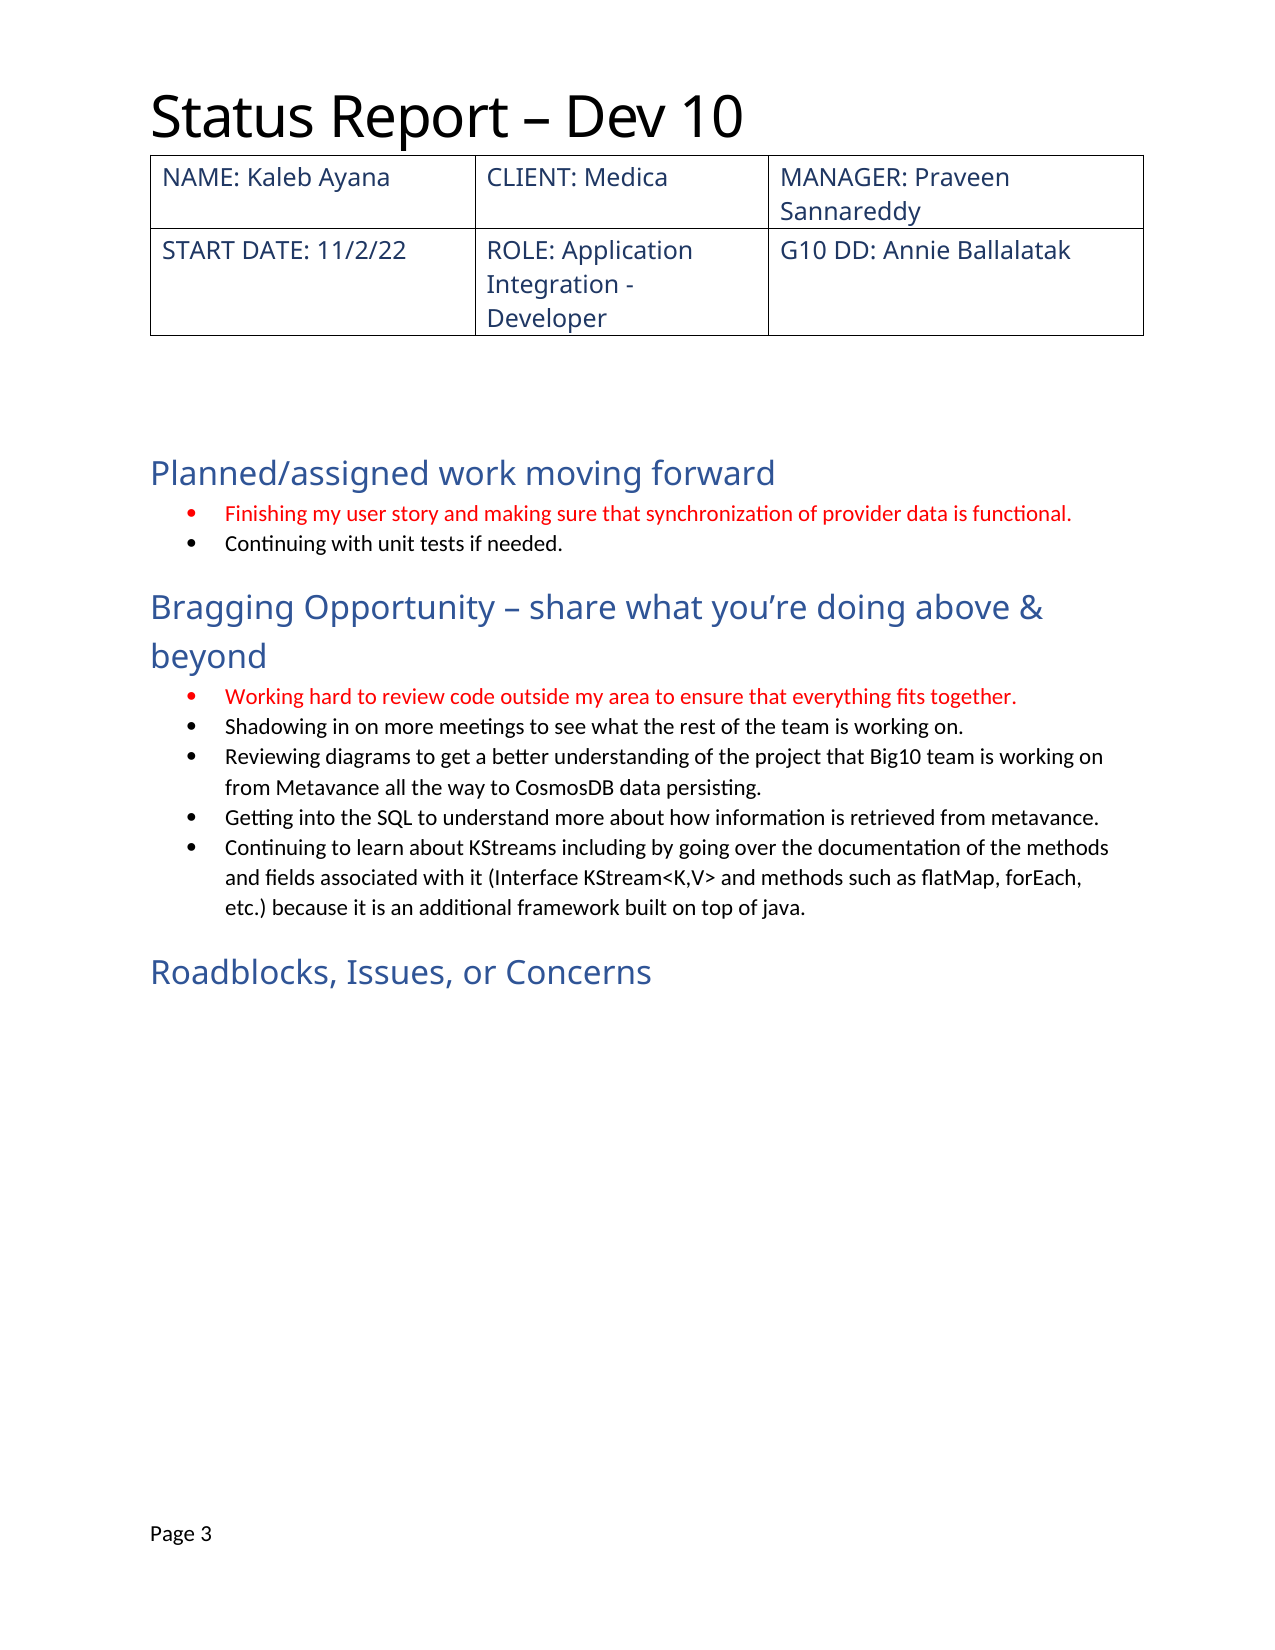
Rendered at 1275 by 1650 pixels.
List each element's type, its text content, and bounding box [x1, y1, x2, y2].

subtitle Planned/assigned work moving forward [150, 450, 1125, 495]
list Working hard to review code outside my area to ensure that everything fits together. [187, 682, 1125, 710]
subtitle Bragging Opportunity – share what you’re doing above & beyond [150, 584, 1125, 678]
list Shadowing in on more meetings to see what the rest of the team is working on. [187, 712, 1125, 740]
list Reviewing diagrams to get a better understanding of the project that Big10 team is working on from Metavance all the way to CosmosDB data persisting. [187, 742, 1125, 801]
list Getting into the SQL to understand more about how information is retrieved from metavance. [187, 803, 1125, 831]
list Continuing to learn about KStreams including by going over the documentation of the methods and fields associated with it (Interface KStream<K,V> and methods such as flatMap, forEach, etc.) because it is an additional framework built on top of java. [187, 833, 1125, 921]
list Continuing with unit tests if needed. [187, 529, 1125, 557]
subtitle Roadblocks, Issues, or Concerns [150, 949, 1125, 994]
list Finishing my user story and making sure that synchronization of provider data is functional. [187, 499, 1125, 527]
